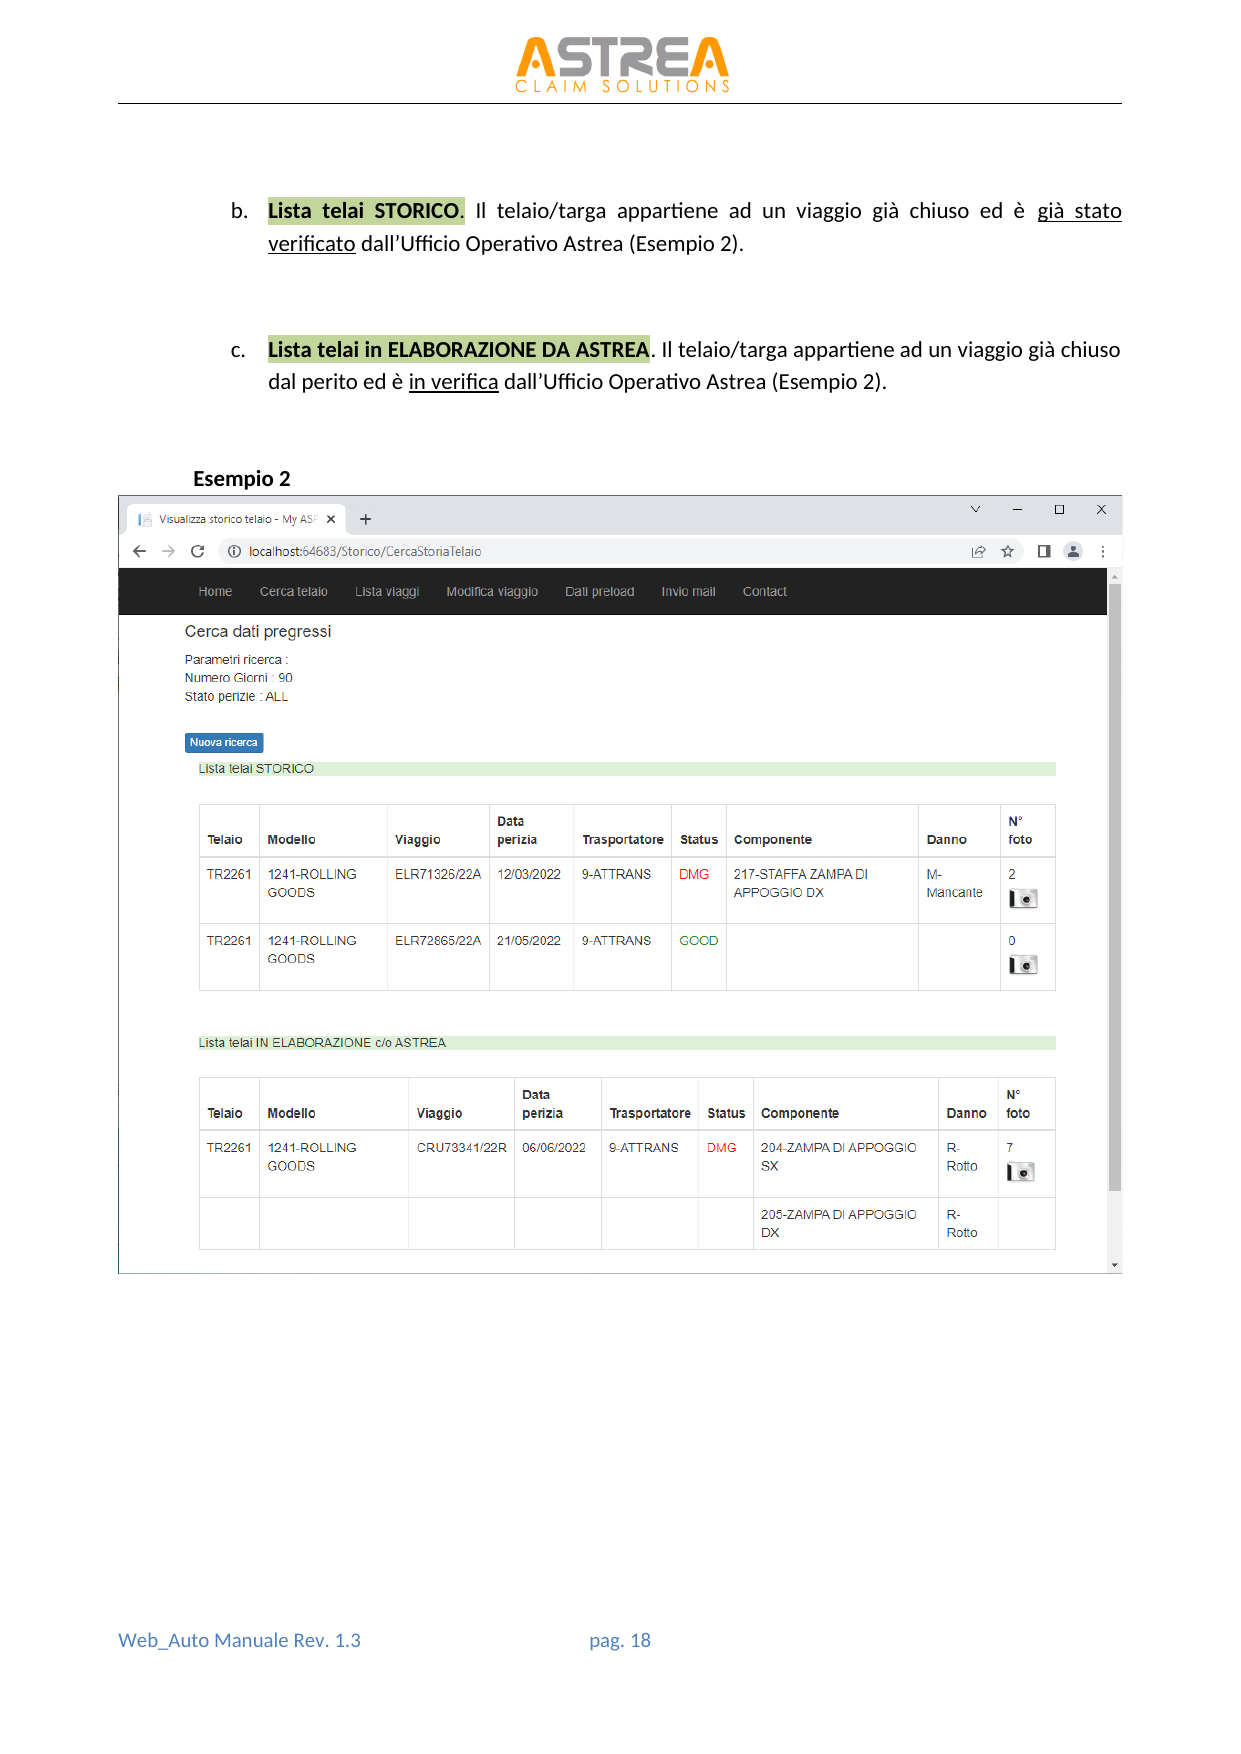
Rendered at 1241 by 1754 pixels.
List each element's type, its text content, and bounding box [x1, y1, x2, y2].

list Lista telai in ELABORAZIONE DA ASTREA. Il telaio/targa appartiene ad un viaggio già chiuso dal perito ed è in verifica dall’Ufficio Operativo Astrea (Esempio 2). [231, 335, 1122, 395]
picture [118, 495, 1123, 1274]
picture [482, 29, 758, 102]
list Lista telai STORICO. Il telaio/targa appartiene ad un viaggio già chiuso ed è già stato verificato dall’Ufficio Operativo Astrea (Esempio 2). [231, 197, 1122, 257]
list Esempio 2 [193, 464, 1122, 492]
